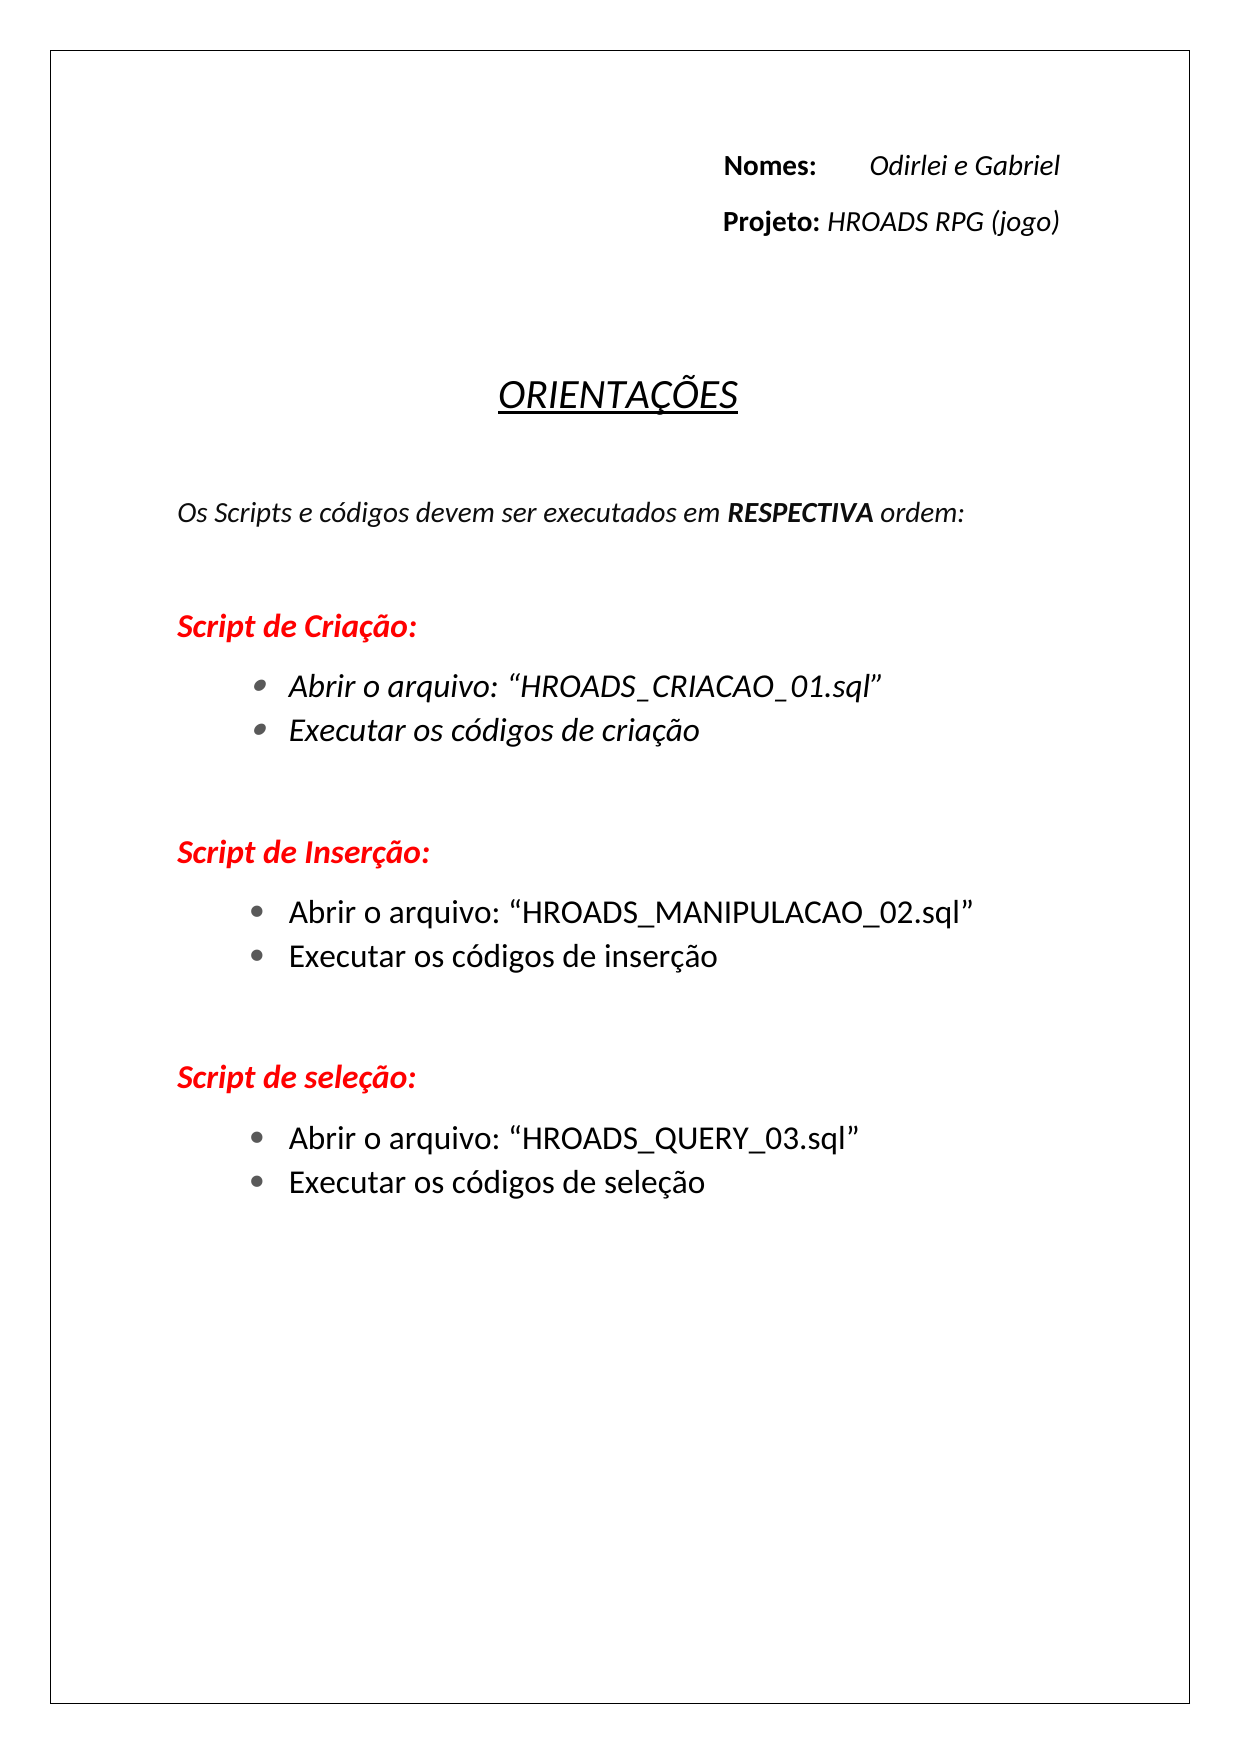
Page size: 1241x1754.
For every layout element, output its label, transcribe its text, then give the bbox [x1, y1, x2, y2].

text Script de seleção: [177, 1056, 1063, 1097]
text ORIENTAÇÕES [177, 368, 1063, 419]
text Nomes: Odirlei e Gabriel [177, 147, 1063, 183]
list Abrir o arquivo: “HROADS_CRIACAO_01.sql” [251, 665, 1063, 706]
list Abrir o arquivo: “HROADS_QUERY_03.sql” [251, 1117, 1063, 1158]
text Script de Criação: [177, 605, 1063, 646]
list Executar os códigos de seleção [251, 1161, 1063, 1202]
list Executar os códigos de inserção [251, 935, 1063, 976]
list Abrir o arquivo: “HROADS_MANIPULACAO_02.sql” [251, 891, 1063, 932]
text Script de Inserção: [177, 831, 1063, 871]
text Projeto: HROADS RPG (jogo) [177, 203, 1063, 238]
text Os Scripts e códigos devem ser executados em RESPECTIVA ordem: [177, 494, 1063, 530]
list Executar os códigos de criação [251, 709, 1063, 750]
